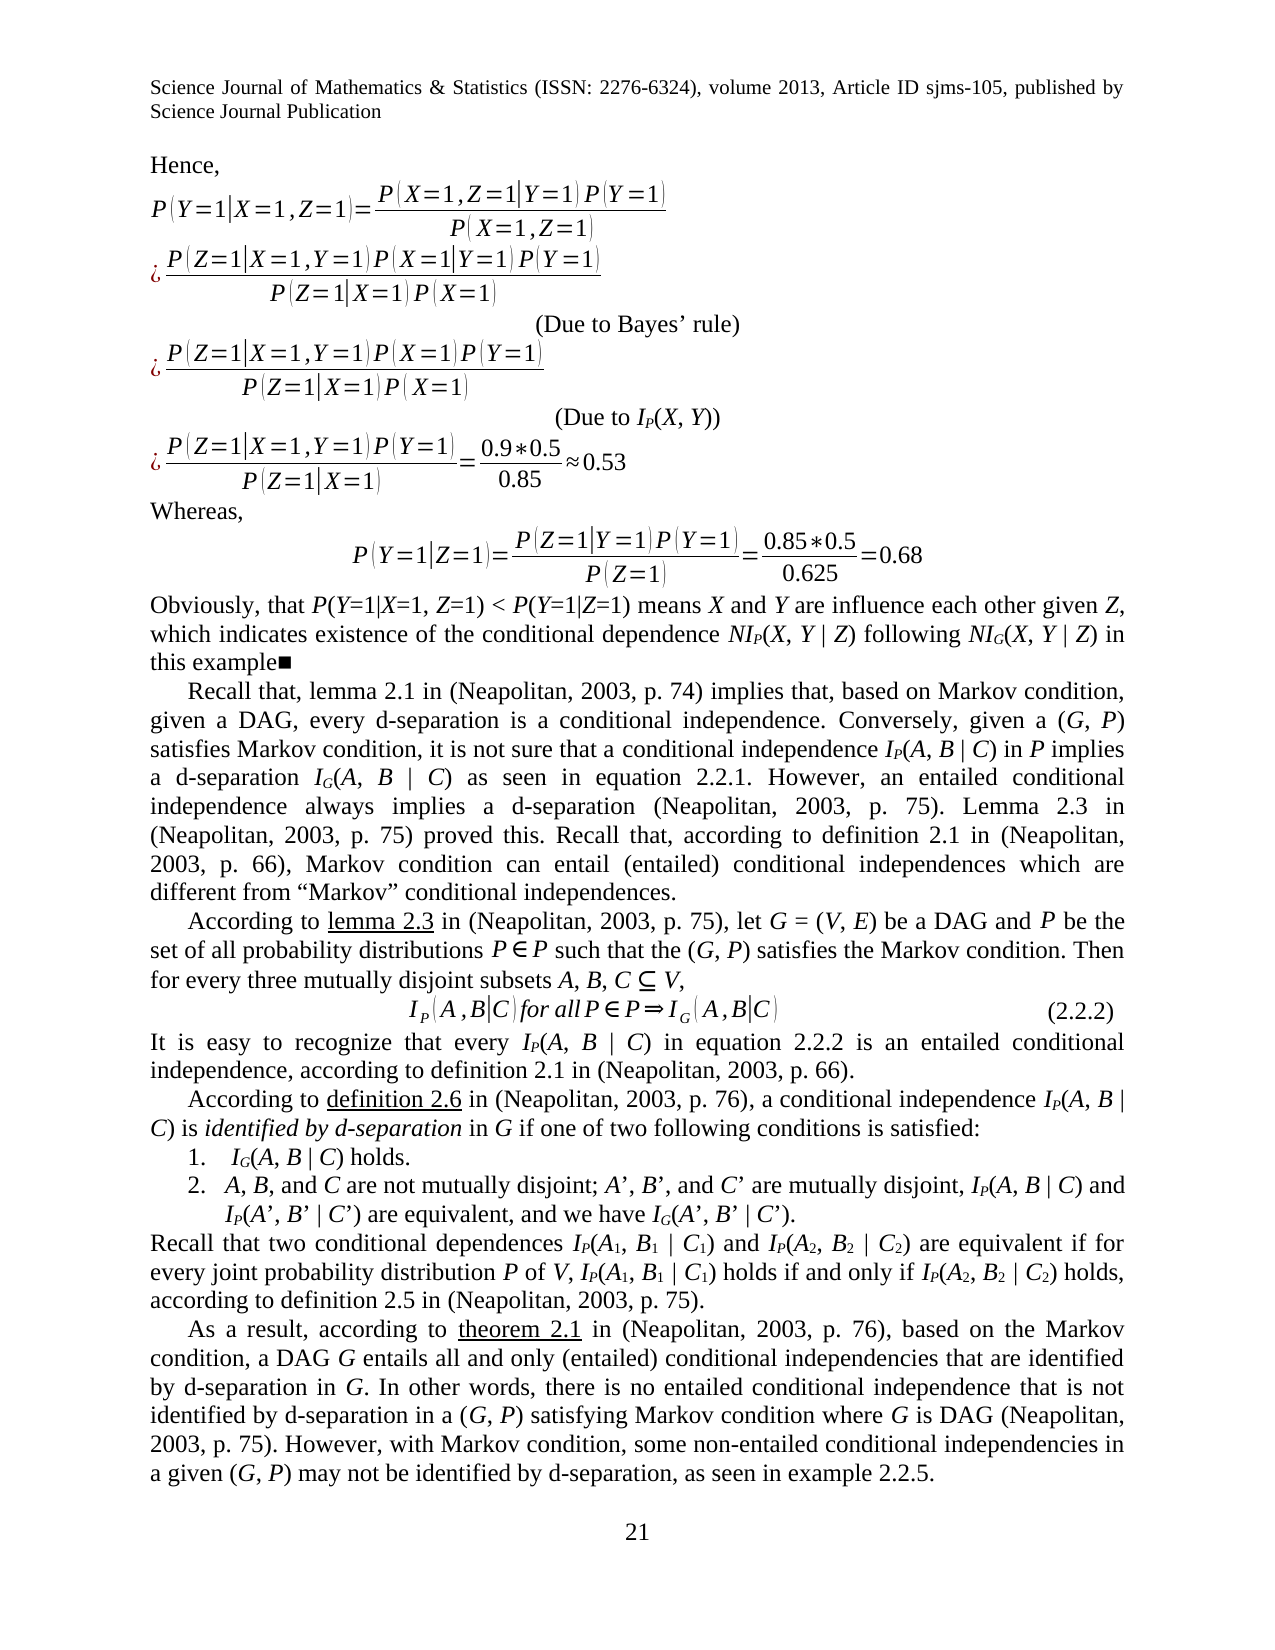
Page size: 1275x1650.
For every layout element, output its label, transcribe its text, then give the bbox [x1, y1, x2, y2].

text (Due to Bayes’ rule) [150, 309, 1125, 337]
text Recall that, lemma 2.1 in implies that, based on Markov condition, given a DAG, every d-separation is a conditional independence. Conversely, given a (G, P) satisfies Markov condition, it is not sure that a conditional independence IP(A, B | C) in P implies a d-separation IG(A, B | C) as seen in equation 2.2.1. However, an entailed conditional independence always implies a d-separation . Lemma 2.3 in proved this. Recall that, according to definition 2.1 in , Markov condition can entail (entailed) conditional independences which are different from “Markov” conditional independences. [150, 676, 1125, 906]
text Whereas, [150, 496, 1125, 525]
text Obviously, that P(Y=1|X=1, Z=1) < P(Y=1|Z=1) means X and Y are influence each other given Z, which indicates existence of the conditional dependence NIP(X, Y | Z) following NIG(X, Y | Z) in this example■ [150, 590, 1125, 676]
list IG(A, B | C) holds. [187, 1142, 1125, 1171]
table_header (2.2.2) [1036, 994, 1125, 1027]
text Hence, [150, 150, 1125, 179]
text It is easy to recognize that every IP(A, B | C) in equation 2.2.2 is an entailed conditional independence, according to definition 2.1 in . [150, 1027, 1125, 1084]
text (Due to IP(X, Y)) [150, 402, 1125, 431]
text According to definition 2.6 in , a conditional independence IP(A, B | C) is identified by d-separation in G if one of two following conditions is satisfied: [150, 1084, 1125, 1142]
text According to lemma 2.3 in , let G = (V, E) be a DAG and be the set of all probability distributions such that the (G, P) satisfies the Markov condition. Then for every three mutually disjoint subsets A, B, C ⊆ V, [150, 906, 1125, 994]
table_header [150, 994, 1036, 1027]
text As a result, according to theorem 2.1 in , based on the Markov condition, a DAG G entails all and only (entailed) conditional independencies that are identified by d-separation in G. In other words, there is no entailed conditional independence that is not identified by d-separation in a (G, P) satisfying Markov condition where G is DAG . However, with Markov condition, some non-entailed conditional independencies in a given (G, P) may not be identified by d-separation, as seen in example 2.2.5. [150, 1314, 1125, 1487]
